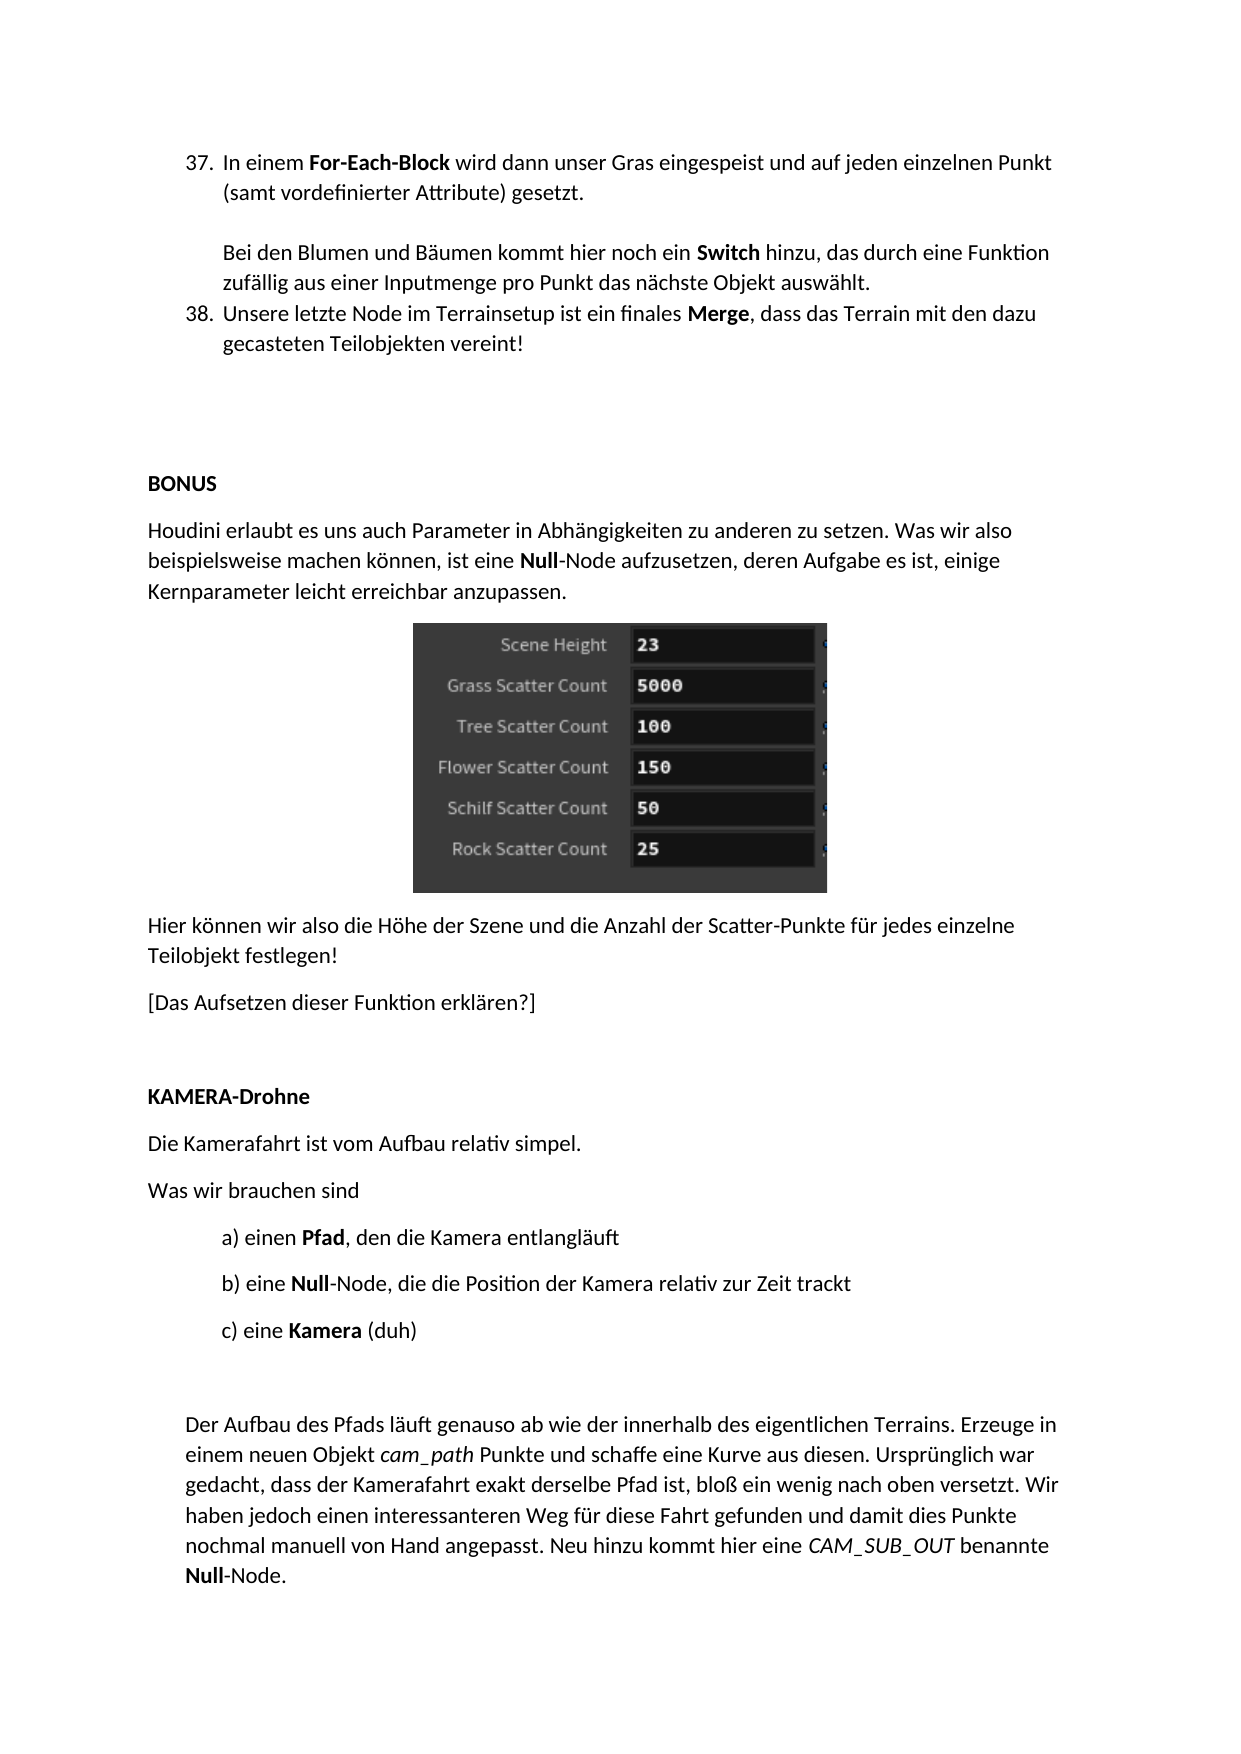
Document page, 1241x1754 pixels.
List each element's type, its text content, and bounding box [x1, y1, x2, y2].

text [Das Aufsetzen dieser Funktion erklären?] [148, 988, 1093, 1016]
text b) eine Null-Node, die die Position der Kamera relativ zur Zeit trackt [148, 1269, 1093, 1298]
text Hier können wir also die Höhe der Szene und die Anzahl der Scatter-Punkte für jedes einzelne Teilobjekt festlegen! [148, 911, 1093, 969]
text BONUS [148, 469, 1093, 497]
list Unsere letzte Node im Terrainsetup ist ein finales Merge, dass das Terrain mit den dazu gecasteten Teilobjekten vereint! [185, 299, 1093, 357]
text Houdini erlaubt es uns auch Parameter in Abhängigkeiten zu anderen zu setzen. Was wir also beispielsweise machen können, ist eine Null-Node aufzusetzen, deren Aufgabe es ist, einige Kernparameter leicht erreichbar anzupassen. [148, 516, 1093, 605]
text Die Kamerafahrt ist vom Aufbau relativ simpel. [148, 1129, 1093, 1157]
list Der Aufbau des Pfads läuft genauso ab wie der innerhalb des eigentlichen Terrains. Erzeuge in einem neuen Objekt cam_path Punkte und schaffe eine Kurve aus diesen. Ursprünglich war gedacht, dass der Kamerafahrt exakt derselbe Pfad ist, bloß ein wenig nach oben versetzt. Wir haben jedoch einen interessanteren Weg für diese Fahrt gefunden und damit dies Punkte nochmal manuell von Hand angepasst. Neu hinzu kommt hier eine CAM_SUB_OUT benannte Null-Node. [185, 1410, 1093, 1589]
text KAMERA-Drohne [148, 1082, 1093, 1110]
list In einem For-Each-Block wird dann unser Gras eingespeist und auf jeden einzelnen Punkt (samt vordefinierter Attribute) gesetzt. Bei den Blumen und Bäumen kommt hier noch ein Switch hinzu, das durch eine Funktion zufällig aus einer Inputmenge pro Punkt das nächste Objekt auswählt. [185, 148, 1093, 296]
picture [413, 623, 828, 893]
text Was wir brauchen sind [148, 1176, 1093, 1204]
text a) einen Pfad, den die Kamera entlangläuft [148, 1223, 1093, 1251]
text c) eine Kamera (duh) [148, 1316, 1093, 1344]
